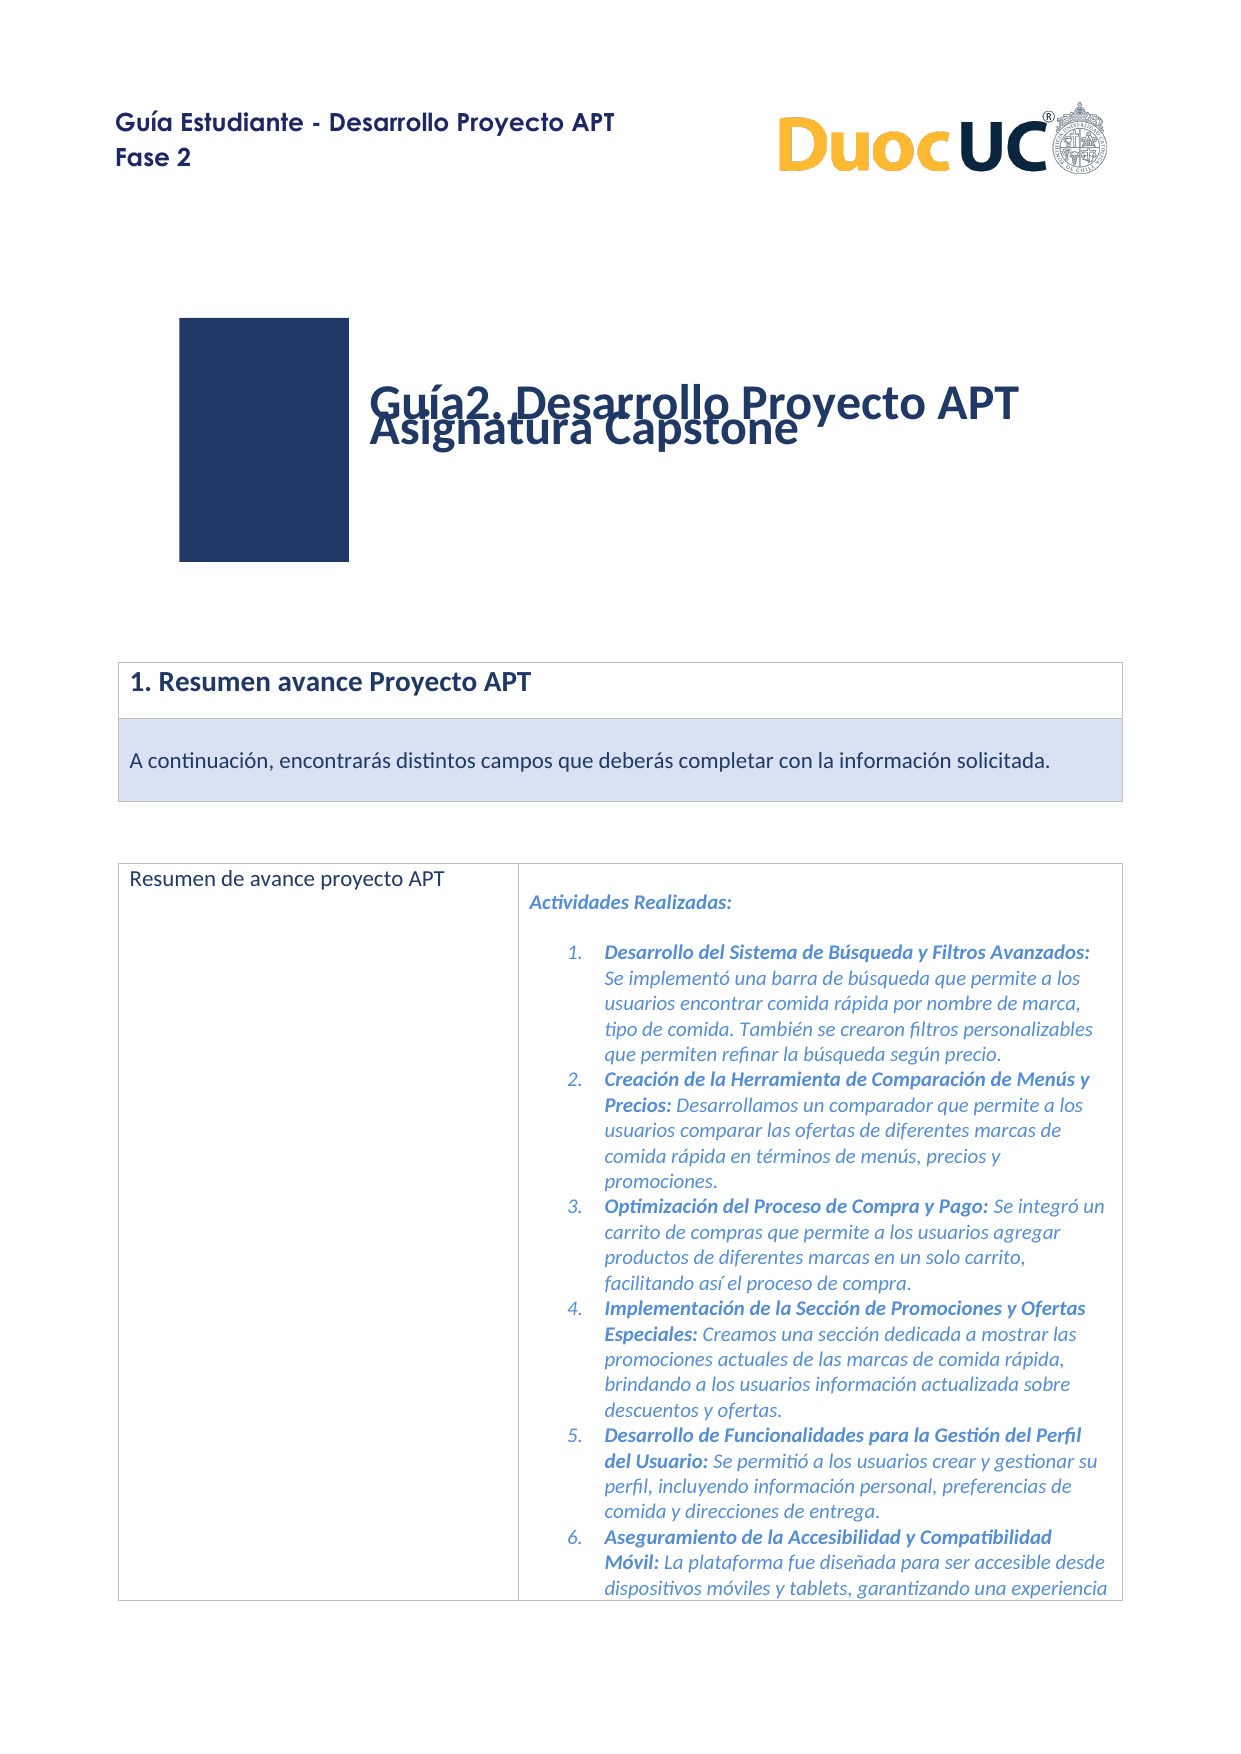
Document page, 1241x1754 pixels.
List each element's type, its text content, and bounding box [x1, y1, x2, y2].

table_header Resumen de avance proyecto APT [119, 864, 518, 1600]
picture [779, 102, 1107, 174]
table_cell A continuación, encontrarás distintos campos que deberás completar con la información solicitada. [119, 719, 1122, 801]
table_header 1. Resumen avance Proyecto APT [119, 663, 1122, 718]
